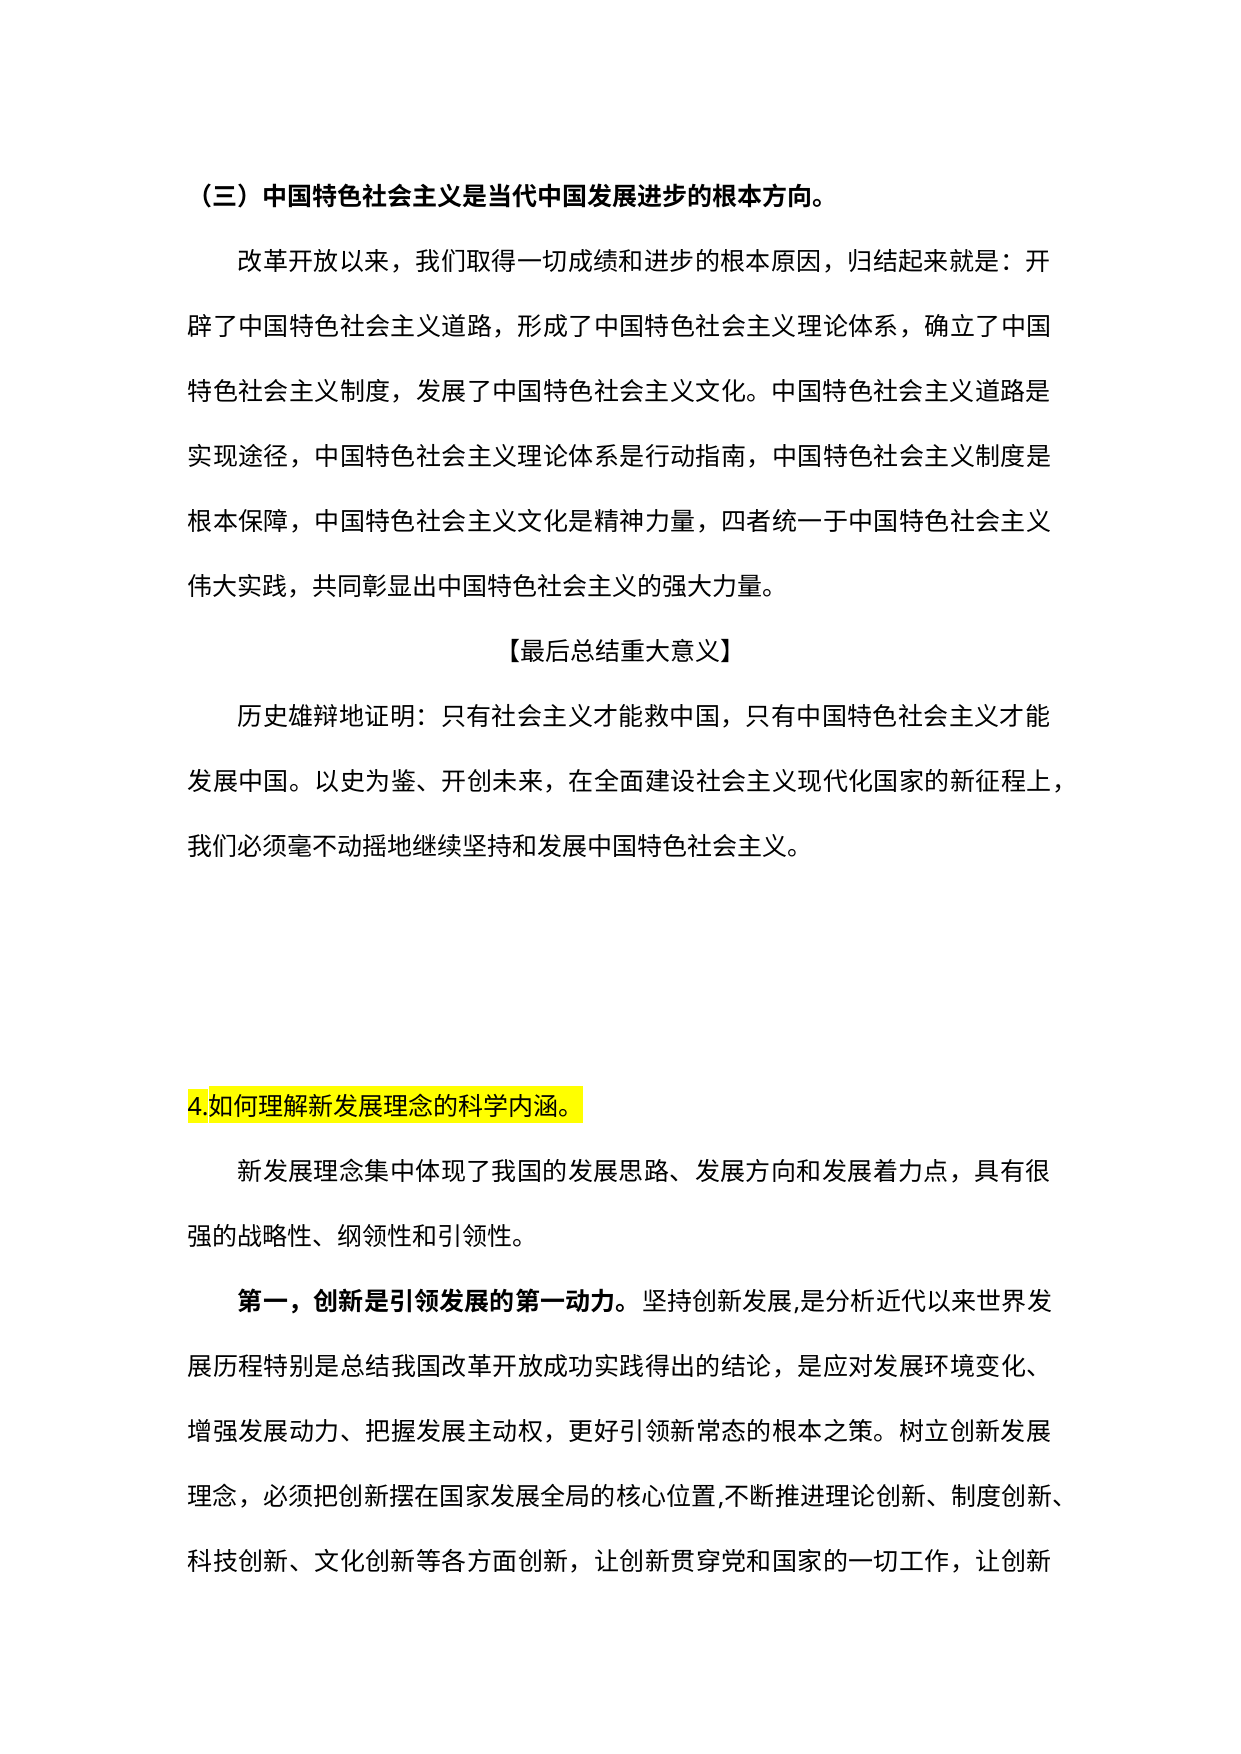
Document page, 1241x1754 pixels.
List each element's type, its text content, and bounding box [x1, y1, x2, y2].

text 新发展理念集中体现了我国的发展思路、发展方向和发展着力点，具有很强的战略性、纲领性和引领性。 [187, 1137, 1053, 1267]
text （三）中国特色社会主义是当代中国发展进步的根本方向。 [187, 162, 1053, 227]
text 4.如何理解新发展理念的科学内涵。 [187, 1072, 1053, 1137]
text 【最后总结重大意义】 [187, 617, 1053, 682]
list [187, 1267, 1053, 1592]
text 改革开放以来，我们取得一切成绩和进步的根本原因，归结起来就是：开辟了中国特色社会主义道路，形成了中国特色社会主义理论体系，确立了中国特色社会主义制度，发展了中国特色社会主义文化。中国特色社会主义道路是实现途径，中国特色社会主义理论体系是行动指南，中国特色社会主义制度是根本保障，中国特色社会主义文化是精神力量，四者统一于中国特色社会主义伟大实践，共同彰显出中国特色社会主义的强大力量。 [187, 227, 1053, 617]
text 历史雄辩地证明：只有社会主义才能救中国，只有中国特色社会主义才能发展中国。以史为鉴、开创未来，在全面建设社会主义现代化国家的新征程上，我们必须毫不动摇地继续坚持和发展中国特色社会主义。 [187, 682, 1053, 877]
